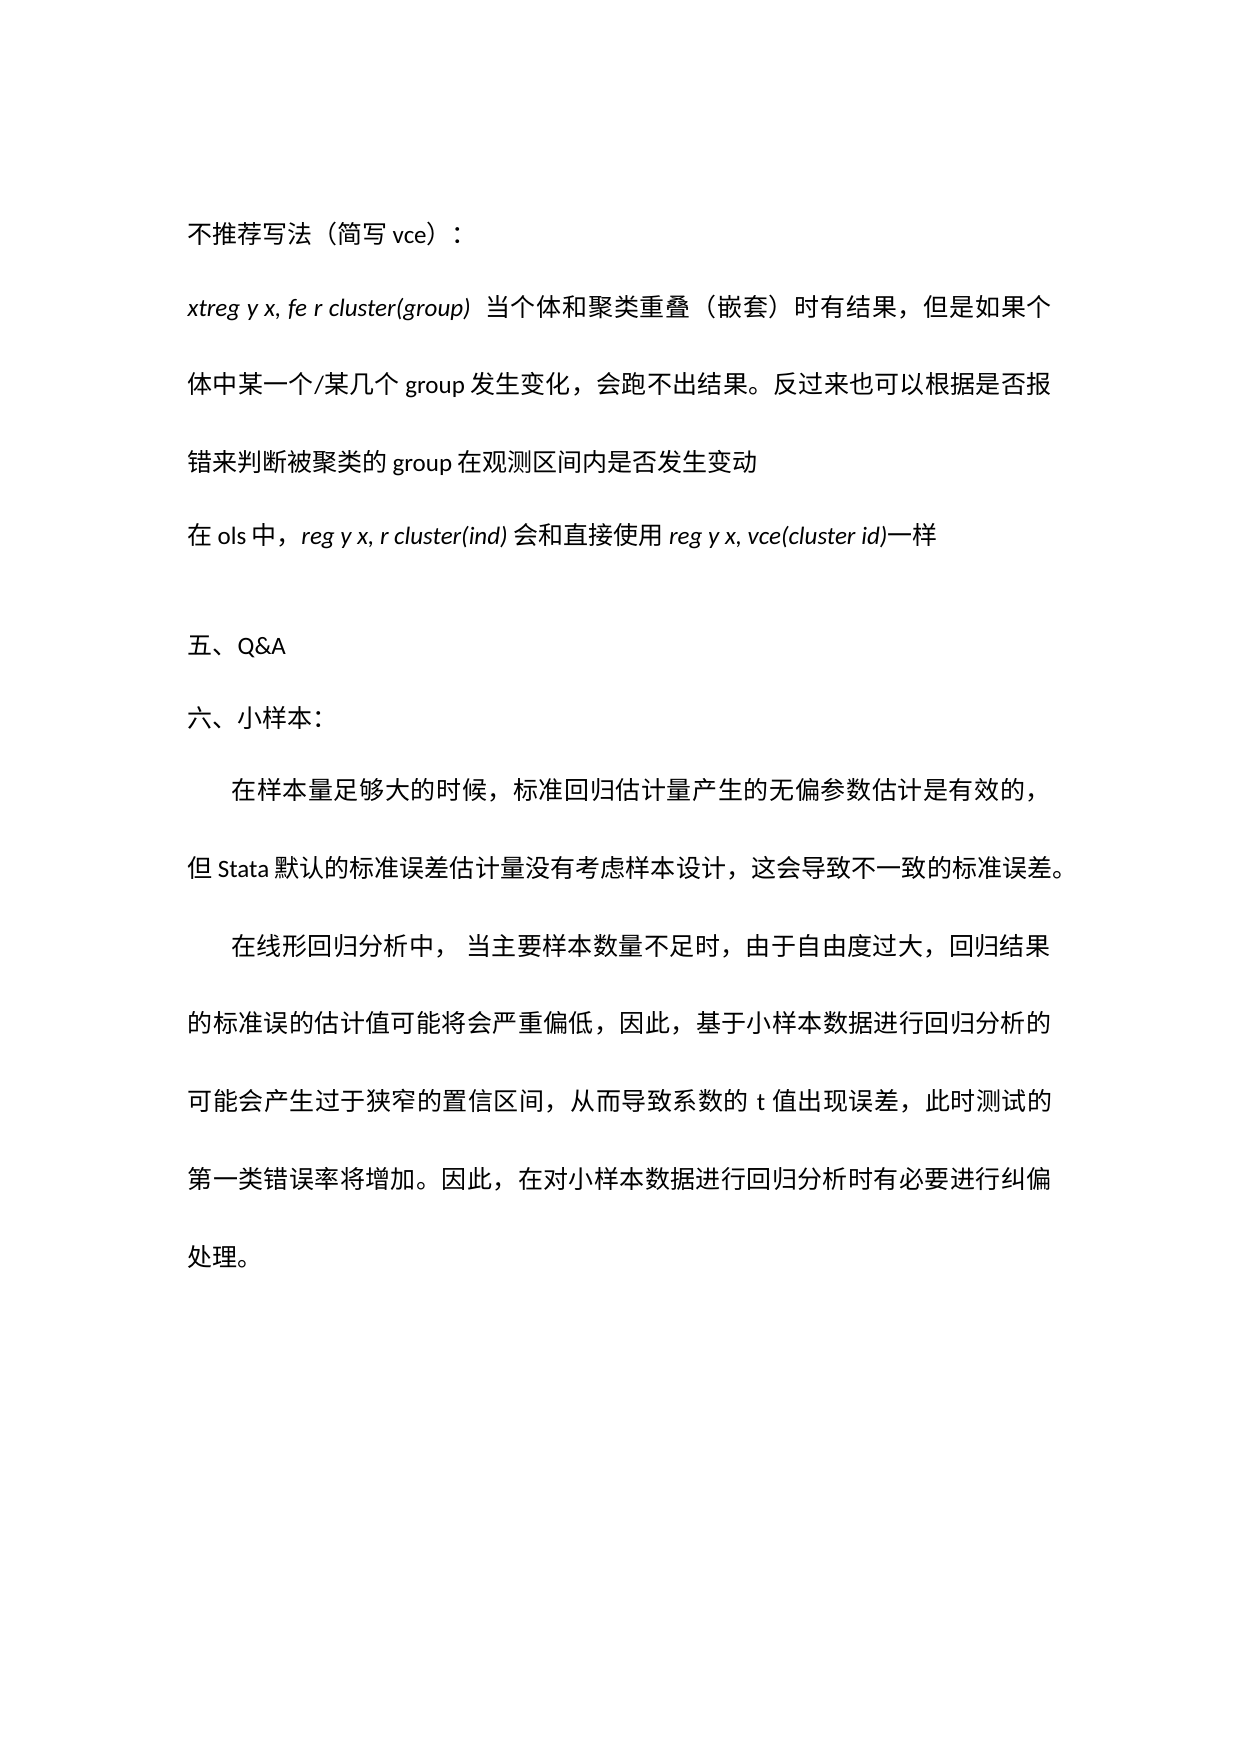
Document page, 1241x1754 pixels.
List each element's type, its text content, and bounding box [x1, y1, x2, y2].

list xtreg y x, fe r cluster(group) 当个体和聚类重叠（嵌套）时有结果，但是如果个体中某一个/某几个group发生变化，会跑不出结果。反过来也可以根据是否报错来判断被聚类的group在观测区间内是否发生变动 [187, 273, 1053, 493]
list 小样本： [187, 684, 1053, 749]
list 在样本量足够大的时候，标准回归估计量产生的无偏参数估计是有效的，但Stata默认的标准误差估计量没有考虑样本设计，这会导致不一致的标准误差。 在线形回归分析中， 当主要样本数量不足时，由于自由度过大，回归结果的标准误的估计值可能将会严重偏低，因此，基于小样本数据进行回归分析的可能会产生过于狭窄的置信区间，从而导致系数的 t 值出现误差，此时测试的第一类错误率将增加。因此，在对小样本数据进行回归分析时有必要进行纠偏处理。 [187, 756, 1053, 1288]
list 不推荐写法（简写vce）： [187, 201, 1053, 266]
list 在ols中，reg y x, r cluster(ind) 会和直接使用 reg y x, vce(cluster id)一样 [187, 501, 1053, 566]
list Q&A [187, 611, 1053, 676]
